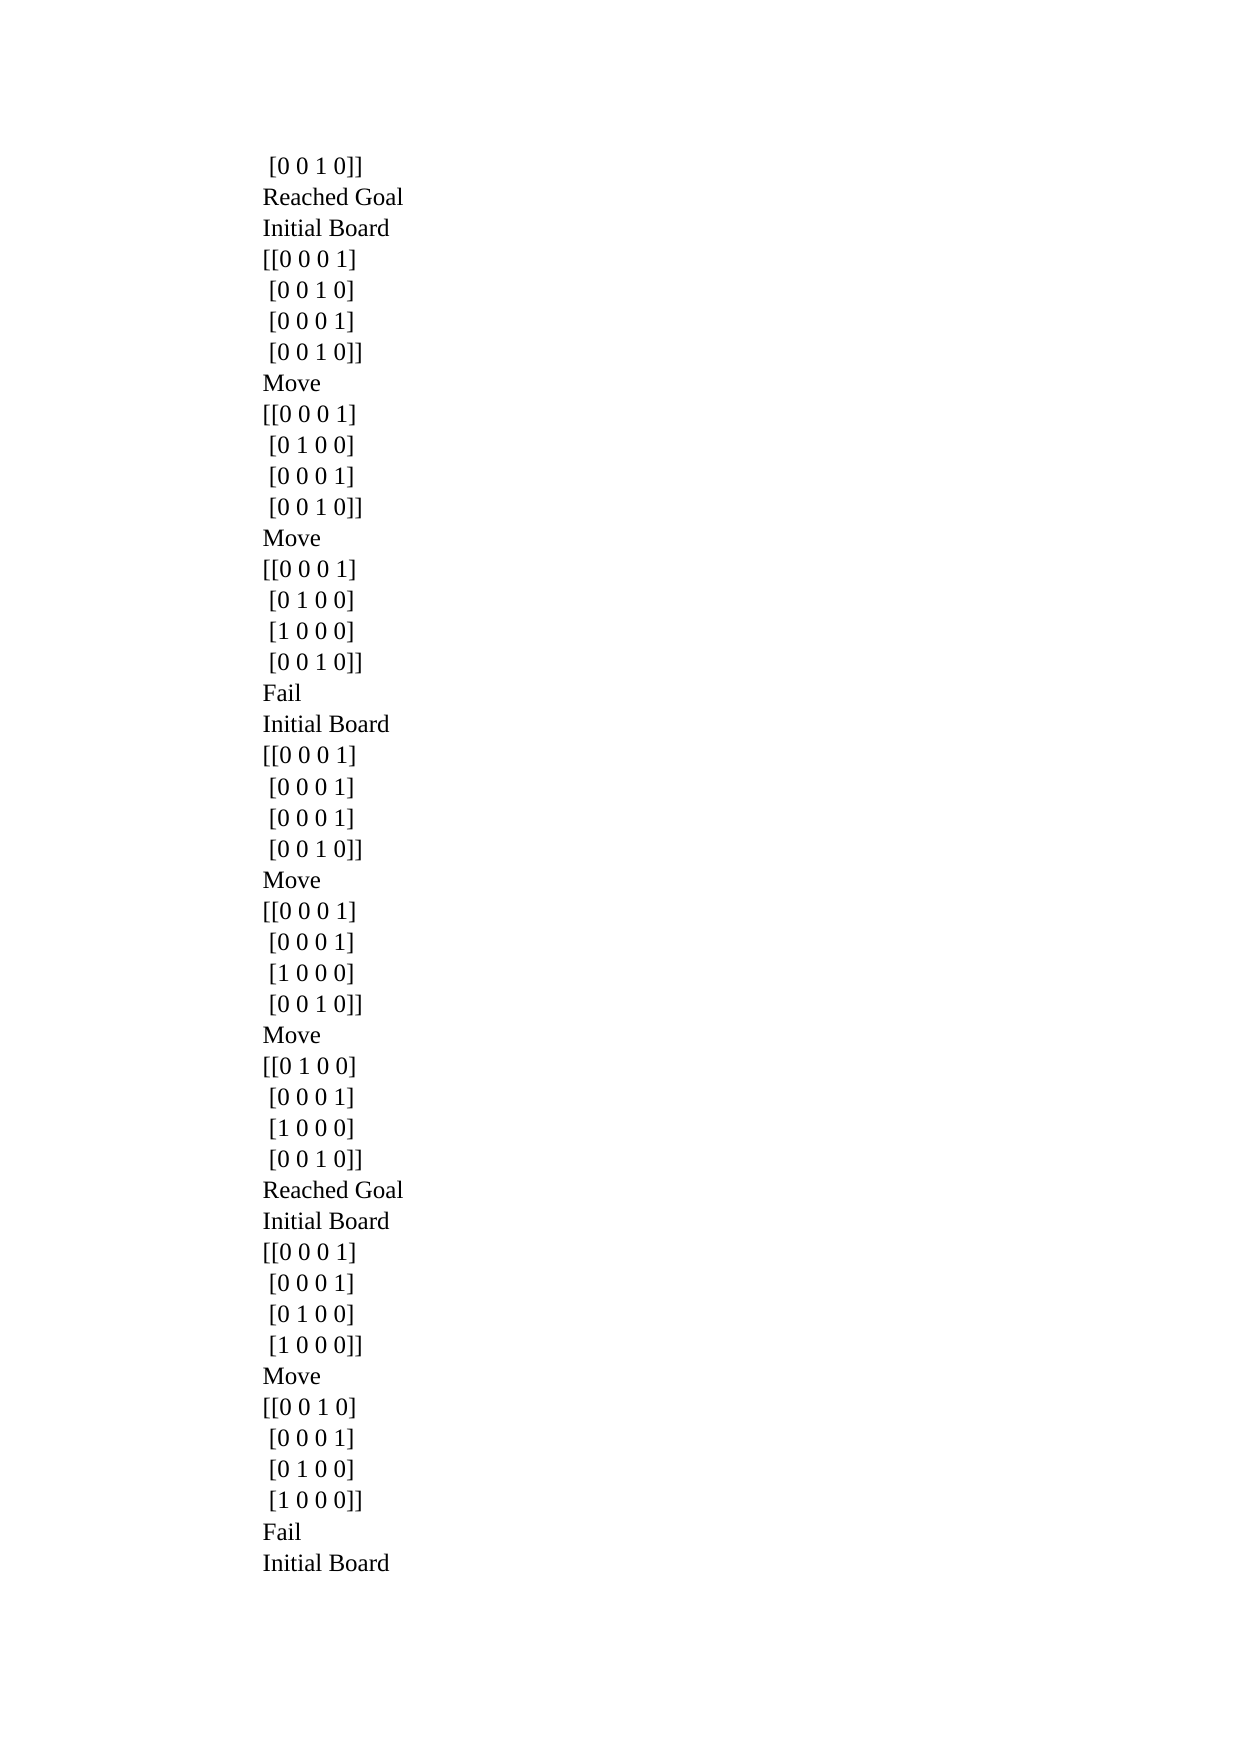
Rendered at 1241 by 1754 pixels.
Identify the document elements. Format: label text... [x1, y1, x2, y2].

text [0 0 1 0]] [262, 337, 1090, 366]
text [0 0 0 1] [262, 1423, 1090, 1452]
text [0 0 1 0] [262, 275, 1090, 304]
text [[0 0 0 1] [262, 554, 1090, 583]
text [0 0 1 0]] [262, 151, 1090, 179]
text [0 0 0 1] [262, 306, 1090, 335]
text [1 0 0 0] [262, 958, 1090, 987]
text [0 1 0 0] [262, 1454, 1090, 1483]
text [0 0 0 1] [262, 803, 1090, 831]
text [0 0 0 1] [262, 772, 1090, 800]
text Initial Board [262, 1206, 1090, 1235]
text [1 0 0 0]] [262, 1486, 1090, 1514]
text [0 0 1 0]] [262, 492, 1090, 521]
text [[0 0 0 1] [262, 399, 1090, 428]
text [[0 1 0 0] [262, 1051, 1090, 1080]
text [1 0 0 0] [262, 616, 1090, 645]
text [[0 0 0 1] [262, 896, 1090, 924]
text [0 0 0 1] [262, 927, 1090, 956]
text Move [262, 1361, 1090, 1390]
text [[0 0 0 1] [262, 244, 1090, 273]
text [0 0 0 1] [262, 1268, 1090, 1297]
text Move [262, 523, 1090, 552]
text Initial Board [262, 213, 1090, 242]
text [0 0 0 1] [262, 461, 1090, 490]
text [[0 0 0 1] [262, 1237, 1090, 1266]
text Initial Board [262, 1548, 1090, 1576]
text [0 0 1 0]] [262, 1144, 1090, 1173]
text [0 1 0 0] [262, 430, 1090, 459]
text Initial Board [262, 709, 1090, 738]
text [1 0 0 0] [262, 1113, 1090, 1142]
text [0 0 0 1] [262, 1082, 1090, 1111]
text [0 0 1 0]] [262, 647, 1090, 676]
text [1 0 0 0]] [262, 1330, 1090, 1359]
text [[0 0 0 1] [262, 741, 1090, 769]
text [[0 0 1 0] [262, 1392, 1090, 1421]
text [0 1 0 0] [262, 585, 1090, 614]
text [0 0 1 0]] [262, 989, 1090, 1018]
text Reached Goal [262, 182, 1090, 211]
text Reached Goal [262, 1175, 1090, 1204]
text Move [262, 368, 1090, 397]
text Move [262, 1020, 1090, 1049]
text Fail [262, 1517, 1090, 1545]
text Move [262, 865, 1090, 893]
text [0 1 0 0] [262, 1299, 1090, 1328]
text Fail [262, 678, 1090, 707]
text [0 0 1 0]] [262, 834, 1090, 862]
